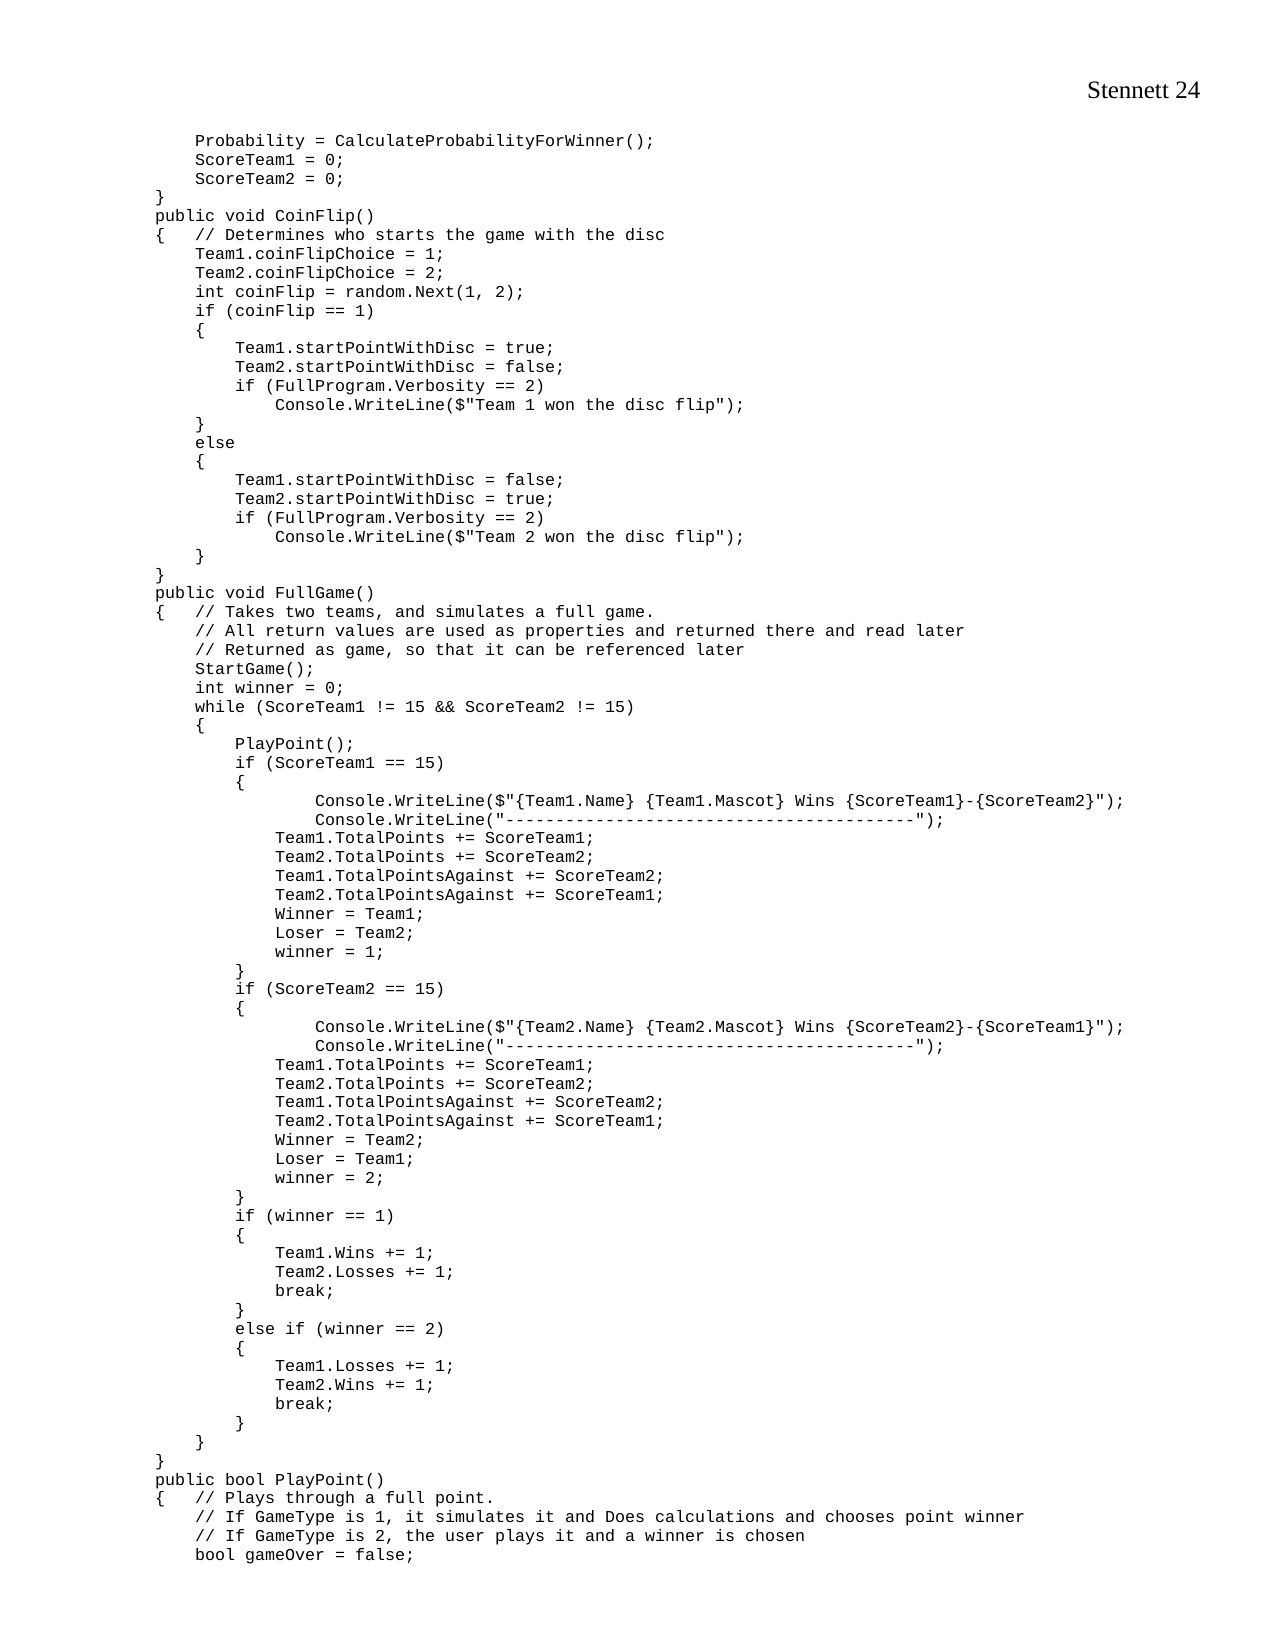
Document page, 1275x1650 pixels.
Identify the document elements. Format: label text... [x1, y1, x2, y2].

text ScoreTeam1 = 0; [75, 151, 1200, 170]
text Team1.startPointWithDisc = true; [75, 340, 1200, 359]
text Loser = Team2; [75, 924, 1200, 943]
text break; [75, 1283, 1200, 1301]
text Console.WriteLine($"Team 2 won the disc flip"); [75, 528, 1200, 547]
text } [75, 1452, 1200, 1471]
text else [75, 434, 1200, 453]
text Team2.Wins += 1; [75, 1377, 1200, 1396]
text bool gameOver = false; [75, 1547, 1200, 1565]
text ScoreTeam2 = 0; [75, 170, 1200, 189]
text else if (winner == 2) [75, 1320, 1200, 1339]
text // All return values are used as properties and returned there and read later [75, 623, 1200, 642]
text } [75, 1414, 1200, 1433]
text Team1.TotalPoints += ScoreTeam1; [75, 830, 1200, 849]
text Team1.startPointWithDisc = false; [75, 472, 1200, 491]
text Team1.TotalPointsAgainst += ScoreTeam2; [75, 1094, 1200, 1113]
text Team2.TotalPoints += ScoreTeam2; [75, 1075, 1200, 1094]
text { [75, 1000, 1200, 1019]
text StartGame(); [75, 660, 1200, 679]
text if (FullProgram.Verbosity == 2) [75, 509, 1200, 528]
text winner = 2; [75, 1169, 1200, 1188]
text { [75, 773, 1200, 792]
text Console.WriteLine($"{Team1.Name} {Team1.Mascot} Wins {ScoreTeam1}-{ScoreTeam2}"); [75, 792, 1200, 811]
text { // Takes two teams, and simulates a full game. [75, 604, 1200, 623]
text Console.WriteLine("-----------------------------------------"); [75, 811, 1200, 830]
text PlayPoint(); [75, 736, 1200, 755]
text { [75, 1339, 1200, 1358]
text Console.WriteLine($"Team 1 won the disc flip"); [75, 396, 1200, 415]
text Probability = CalculateProbabilityForWinner(); [75, 132, 1200, 151]
text Team2.startPointWithDisc = false; [75, 359, 1200, 378]
text Team2.coinFlipChoice = 2; [75, 264, 1200, 283]
text int coinFlip = random.Next(1, 2); [75, 283, 1200, 302]
text // If GameType is 2, the user plays it and a winner is chosen [75, 1528, 1200, 1547]
text Team2.TotalPointsAgainst += ScoreTeam1; [75, 1113, 1200, 1132]
text Team2.startPointWithDisc = true; [75, 491, 1200, 509]
text winner = 1; [75, 943, 1200, 962]
text Team1.TotalPoints += ScoreTeam1; [75, 1056, 1200, 1075]
text { // Plays through a full point. [75, 1490, 1200, 1509]
text break; [75, 1396, 1200, 1414]
text } [75, 189, 1200, 208]
text { // Determines who starts the game with the disc [75, 227, 1200, 246]
text } [75, 547, 1200, 566]
text { [75, 1226, 1200, 1245]
text { [75, 453, 1200, 472]
text Team1.coinFlipChoice = 1; [75, 246, 1200, 264]
text } [75, 962, 1200, 981]
text { [75, 717, 1200, 736]
text } [75, 1433, 1200, 1452]
text public void FullGame() [75, 585, 1200, 604]
text } [75, 415, 1200, 434]
text Winner = Team1; [75, 906, 1200, 924]
text if (coinFlip == 1) [75, 302, 1200, 321]
text Console.WriteLine("-----------------------------------------"); [75, 1037, 1200, 1056]
text } [75, 1301, 1200, 1320]
text public bool PlayPoint() [75, 1471, 1200, 1490]
text // If GameType is 1, it simulates it and Does calculations and chooses point winner [75, 1509, 1200, 1528]
text if (ScoreTeam1 == 15) [75, 755, 1200, 773]
text int winner = 0; [75, 679, 1200, 698]
text } [75, 566, 1200, 585]
text Winner = Team2; [75, 1132, 1200, 1151]
text Team1.Wins += 1; [75, 1245, 1200, 1264]
text { [75, 321, 1200, 340]
text // Returned as game, so that it can be referenced later [75, 642, 1200, 660]
text if (ScoreTeam2 == 15) [75, 981, 1200, 1000]
text public void CoinFlip() [75, 208, 1200, 227]
text } [75, 1188, 1200, 1207]
text if (winner == 1) [75, 1207, 1200, 1226]
text Team2.TotalPoints += ScoreTeam2; [75, 849, 1200, 868]
text Team2.TotalPointsAgainst += ScoreTeam1; [75, 887, 1200, 906]
text Team1.Losses += 1; [75, 1358, 1200, 1377]
text if (FullProgram.Verbosity == 2) [75, 378, 1200, 396]
text Console.WriteLine($"{Team2.Name} {Team2.Mascot} Wins {ScoreTeam2}-{ScoreTeam1}"); [75, 1019, 1200, 1037]
text Loser = Team1; [75, 1151, 1200, 1169]
text Team1.TotalPointsAgainst += ScoreTeam2; [75, 868, 1200, 887]
text while (ScoreTeam1 != 15 && ScoreTeam2 != 15) [75, 698, 1200, 717]
text Team2.Losses += 1; [75, 1264, 1200, 1283]
